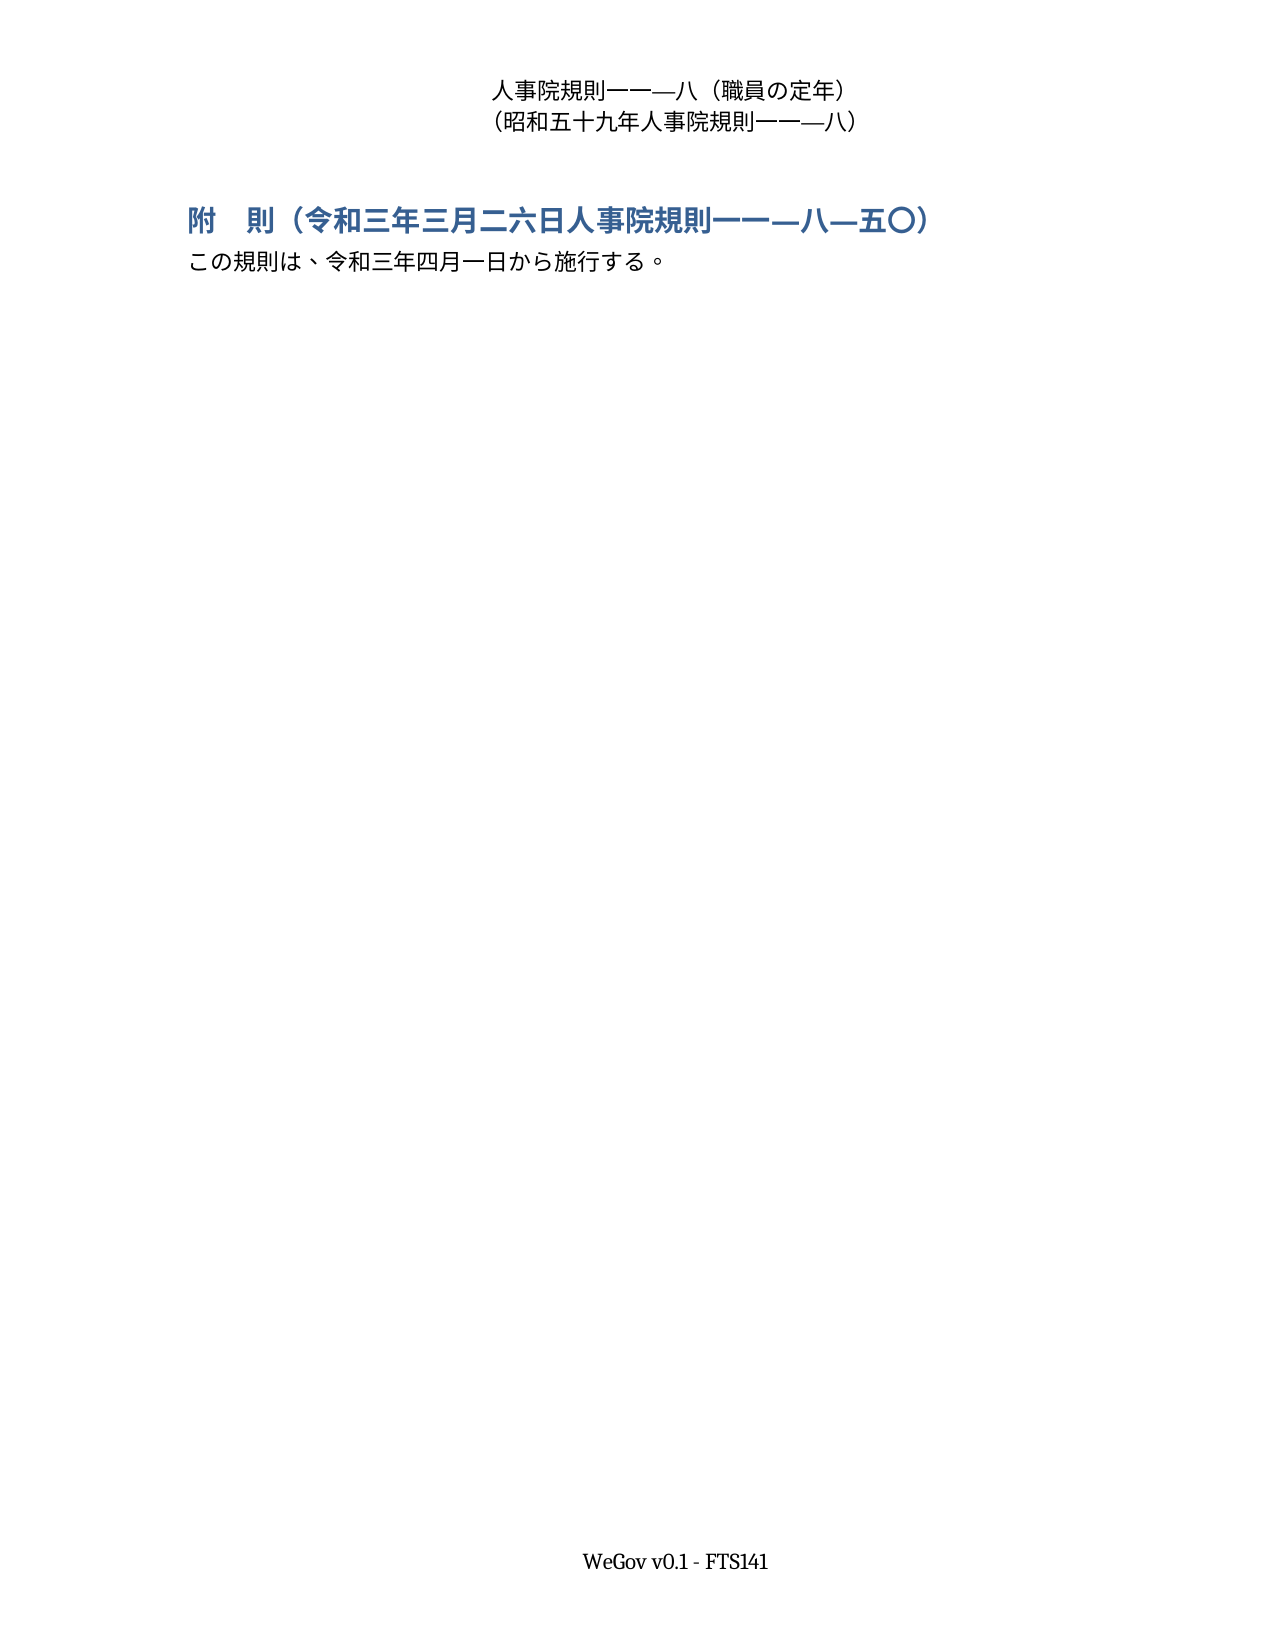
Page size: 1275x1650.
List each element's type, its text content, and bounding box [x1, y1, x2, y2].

text この規則は、令和三年四月一日から施行する。 [187, 246, 1087, 277]
subtitle 附 則（令和三年三月二六日人事院規則一一―八―五〇） [187, 200, 1087, 240]
